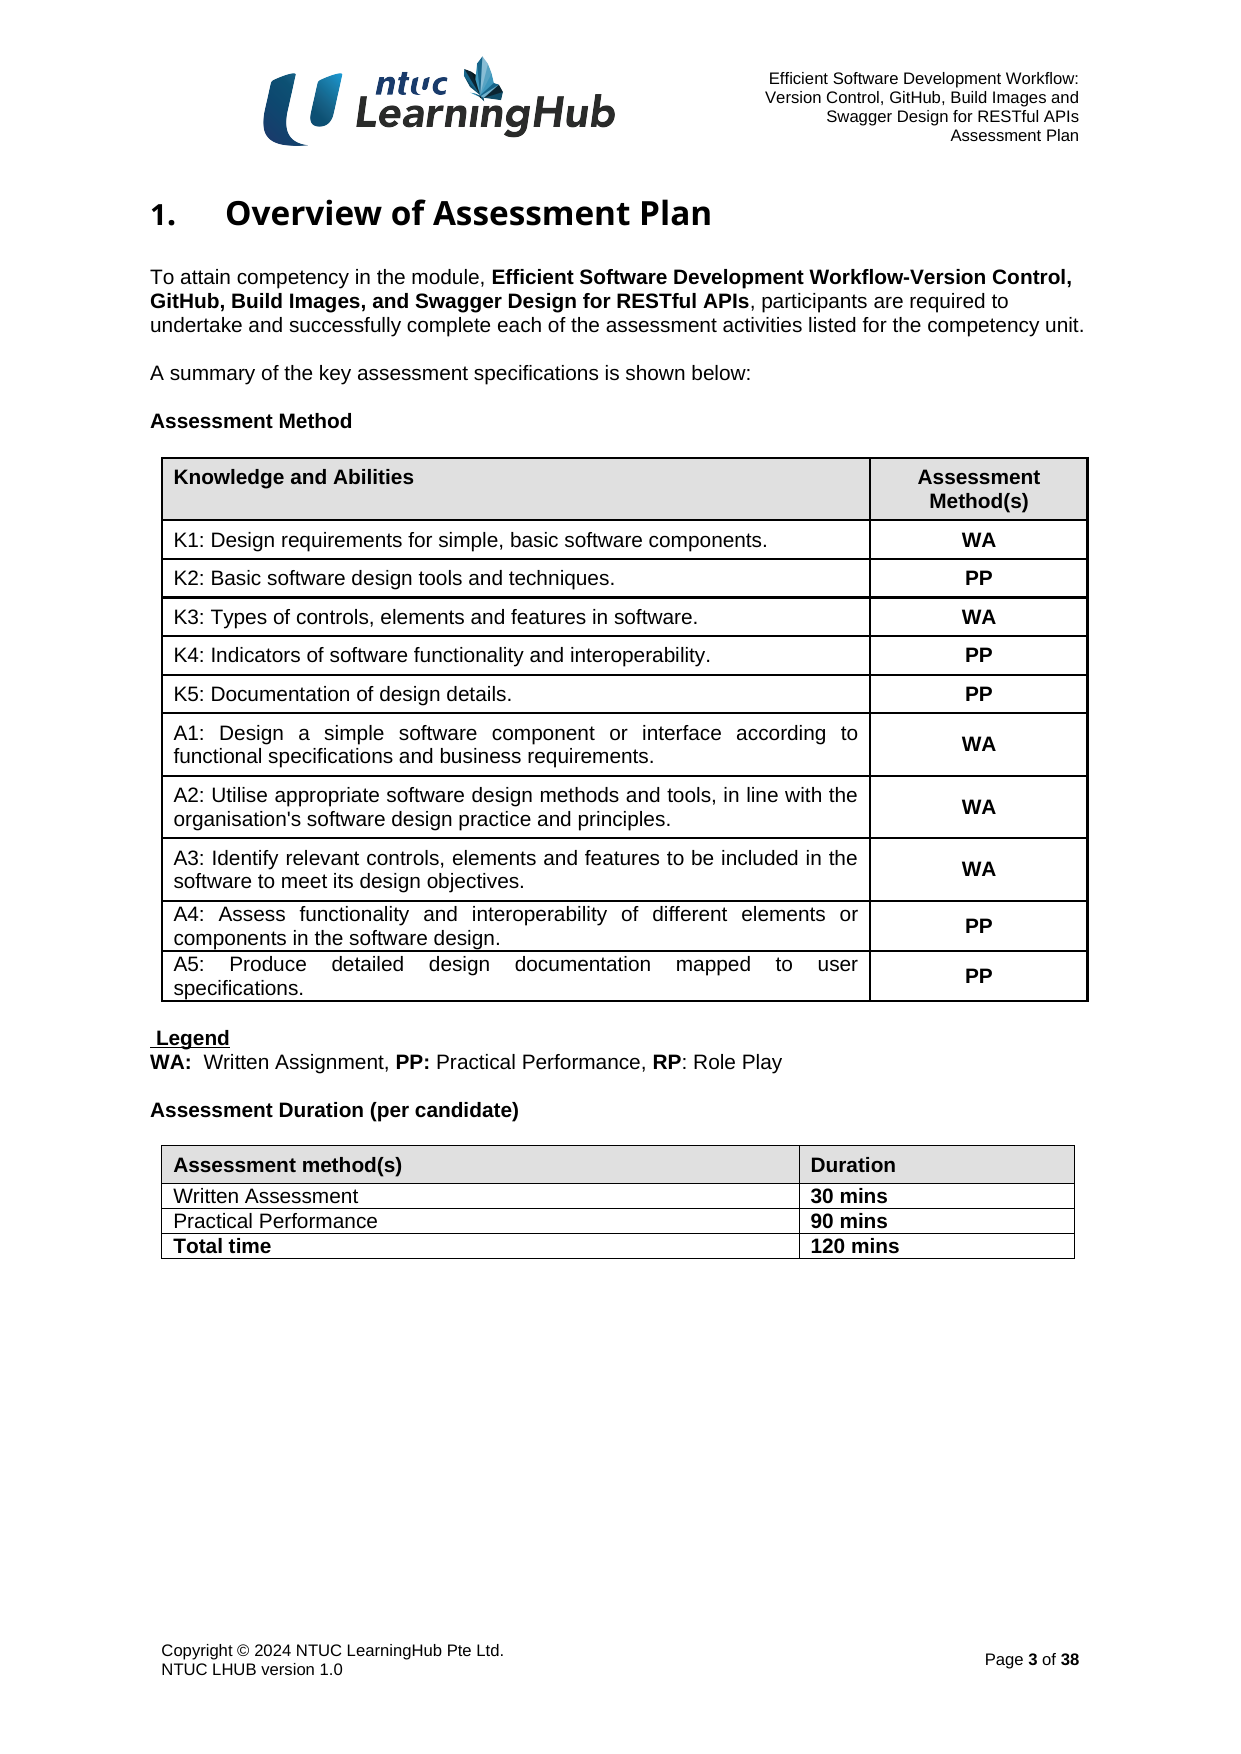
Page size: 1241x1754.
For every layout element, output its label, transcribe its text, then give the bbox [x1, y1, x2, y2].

table_cell PP [871, 902, 1086, 949]
text WA: Written Assignment, PP: Practical Performance, RP: Role Play [150, 1049, 1090, 1073]
text A summary of the key assessment specifications is shown below: [150, 361, 1090, 385]
picture [263, 56, 615, 146]
table_cell WA [871, 599, 1086, 635]
table_cell K1: Design requirements for simple, basic software components. [163, 521, 869, 558]
text To attain competency in the module, Efficient Software Development Workflow-Version Control, GitHub, Build Images, and Swagger Design for RESTful APIs, participants are required to undertake and successfully complete each of the assessment activities listed for the competency unit. [150, 265, 1090, 337]
text Assessment Duration (per candidate) [150, 1097, 1090, 1121]
table_cell 120 mins [800, 1234, 1074, 1258]
table_cell PP [871, 637, 1086, 673]
table_cell A2: Utilise appropriate software design methods and tools, in line with the organisation's software design practice and principles. [163, 777, 869, 837]
subtitle 1. Overview of Assessment Plan [150, 189, 1090, 235]
table_cell A4: Assess functionality and interoperability of different elements or components in the software design. [163, 902, 869, 949]
table_cell K5: Documentation of design details. [163, 676, 869, 712]
table_cell WA [871, 839, 1086, 899]
table_cell Total time [162, 1234, 799, 1258]
table_cell PP [871, 676, 1086, 712]
table_cell PP [871, 560, 1086, 596]
table_cell WA [871, 777, 1086, 837]
table_cell WA [871, 521, 1086, 558]
table_cell 30 mins [800, 1184, 1074, 1208]
table_header Assessment method(s) [162, 1146, 799, 1183]
table_cell PP [871, 952, 1086, 999]
table_cell K2: Basic software design tools and techniques. [163, 560, 869, 596]
table_header Knowledge and Abilities [163, 459, 869, 519]
table_cell K3: Types of controls, elements and features in software. [163, 599, 869, 635]
table_cell 90 mins [800, 1209, 1074, 1233]
text Assessment Method [150, 409, 1090, 433]
text Legend [150, 1026, 1090, 1049]
table_cell K4: Indicators of software functionality and interoperability. [163, 637, 869, 673]
table_header Assessment Method(s) [871, 459, 1086, 519]
table_cell WA [871, 714, 1086, 774]
table_cell A1: Design a simple software component or interface according to functional specifications and business requirements. [163, 714, 869, 774]
table_cell A5: Produce detailed design documentation mapped to user specifications. [163, 952, 869, 999]
table_cell Practical Performance [162, 1209, 799, 1233]
table_cell A3: Identify relevant controls, elements and features to be included in the software to meet its design objectives. [163, 839, 869, 899]
table_header Duration [800, 1146, 1074, 1183]
table_cell Written Assessment [162, 1184, 799, 1208]
